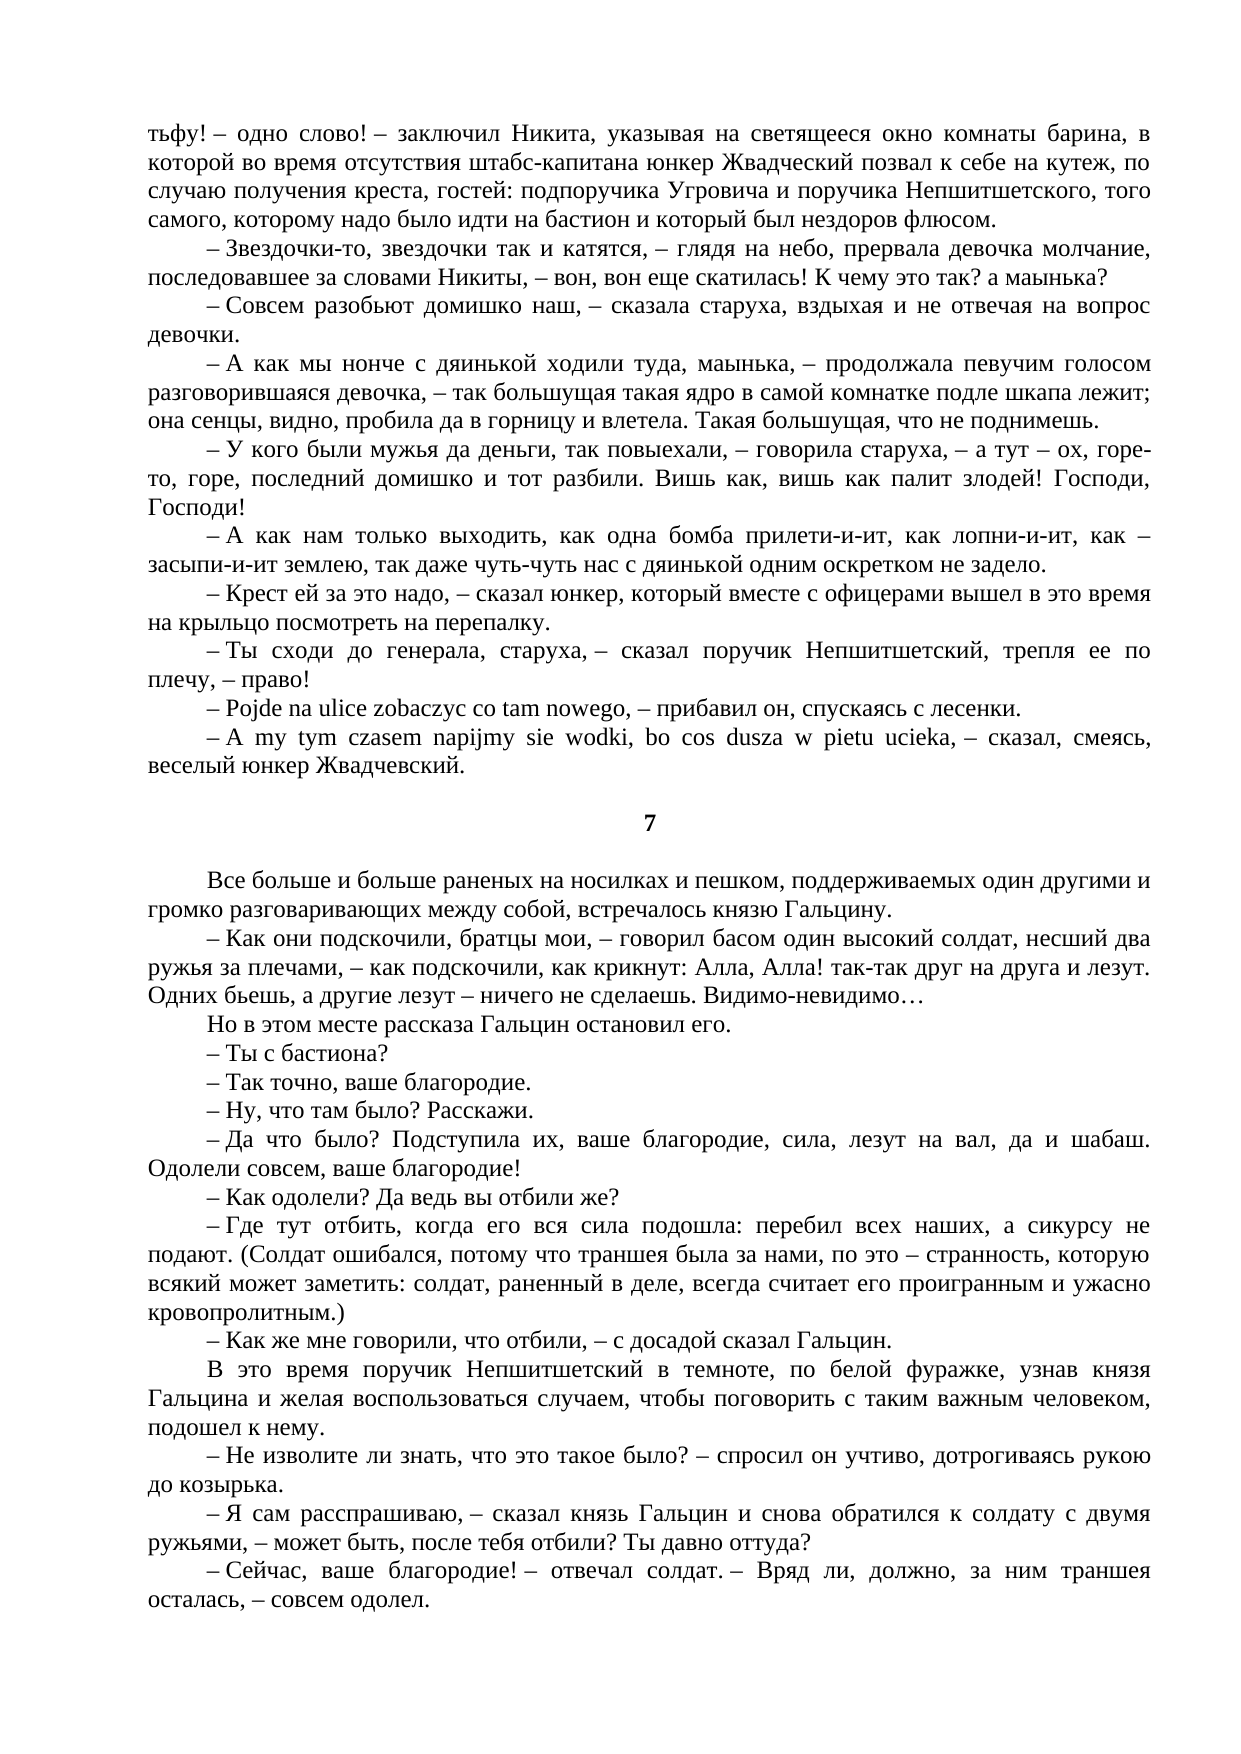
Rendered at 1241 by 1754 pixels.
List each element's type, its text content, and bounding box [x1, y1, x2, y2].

text – Крест ей за это надо, – сказал юнкер, который вместе с офицерами вышел в это время на крыльцо посмотреть на перепалку. [148, 578, 1152, 636]
text – У кого были мужья да деньги, так повыехали, – говорила старуха, – а тут – ох, горе-то, горе, последний домишко и тот разбили. Вишь как, вишь как палит злодей! Господи, Господи! [148, 434, 1152, 521]
text – Звездочки-то, звездочки так и катятся, – глядя на небо, прервала девочка молчание, последовавшее за словами Никиты, – вон, вон еще скатилась! К чему это так? а маынька? [148, 233, 1152, 291]
text – А как нам только выходить, как одна бомба прилети-и-ит, как лопни-и-ит, как – засыпи-и-ит землею, так даже чуть-чуть нас с дяинькой одним оскретком не задело. [148, 521, 1152, 578]
text – Ну, что там было? Расскажи. [148, 1096, 1152, 1124]
text – A my tym czasem napijmy sie wodki, bo cos dusza w pietu ucieka, – сказал, смеясь, веселый юнкер Жвадчевский. [148, 722, 1152, 779]
text – Как одолели? Да ведь вы отбили же? [148, 1182, 1152, 1211]
text – Совсем разобьют домишко наш, – сказала старуха, вздыхая и не отвечая на вопрос девочки. [148, 291, 1152, 348]
text – А как мы нонче с дяинькой ходили туда, маынька, – продолжала певучим голосом разговорившаяся девочка, – так большущая такая ядро в самой комнатке подле шкапа лежит; она сенцы, видно, пробила да в горницу и влетела. Такая большущая, что не поднимешь. [148, 348, 1152, 434]
text – Так точно, ваше благородие. [148, 1067, 1152, 1096]
text В это время поручик Непшитшетский в темноте, по белой фуражке, узнав князя Гальцина и желая воспользоваться случаем, чтобы поговорить с таким важным человеком, подошел к нему. [148, 1354, 1152, 1441]
text – Где тут отбить, когда его вся сила подошла: перебил всех наших, а сикурсу не подают. (Солдат ошибался, потому что траншея была за нами, по это – странность, которую всякий может заметить: солдат, раненный в деле, всегда считает его проигранным и ужасно кровопролитным.) [148, 1211, 1152, 1326]
text – Как же мне говорили, что отбили, – с досадой сказал Гальцин. [148, 1326, 1152, 1354]
text – Не изволите ли знать, что это такое было? – спросил он учтиво, дотрогиваясь рукою до козырька. [148, 1441, 1152, 1498]
text – Да что было? Подступила их, ваше благородие, сила, лезут на вал, да и шабаш. Одолели совсем, ваше благородие! [148, 1124, 1152, 1182]
text – Ты сходи до генерала, старуха, – сказал поручик Непшитшетский, трепля ее по плечу, – право! [148, 636, 1152, 693]
text Но в этом месте рассказа Гальцин остановил его. [148, 1009, 1152, 1038]
subtitle 7 [148, 808, 1152, 837]
text – Как они подскочили, братцы мои, – говорил басом один высокий солдат, несший два ружья за плечами, – как подскочили, как крикнут: Алла, Алла! так-так друг на друга и лезут. Одних бьешь, а другие лезут – ничего не сделаешь. Видимо-невидимо… [148, 923, 1152, 1009]
text – Ты с бастиона? [148, 1038, 1152, 1067]
text – Я сам расспрашиваю, – сказал князь Гальцин и снова обратился к солдату с двумя ружьями, – может быть, после тебя отбили? Ты давно оттуда? [148, 1498, 1152, 1556]
text – Сейчас, ваше благородие! – отвечал солдат. – Вряд ли, должно, за ним траншея осталась, – совсем одолел. [148, 1556, 1152, 1613]
text Все больше и больше раненых на носилках и пешком, поддерживаемых один другими и громко разговаривающих между собой, встречалось князю Гальцину. [148, 866, 1152, 923]
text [148, 118, 1152, 233]
text – Pojde na ulice zobaczyc со tam nowego, – прибавил он, спускаясь с лесенки. [148, 693, 1152, 722]
